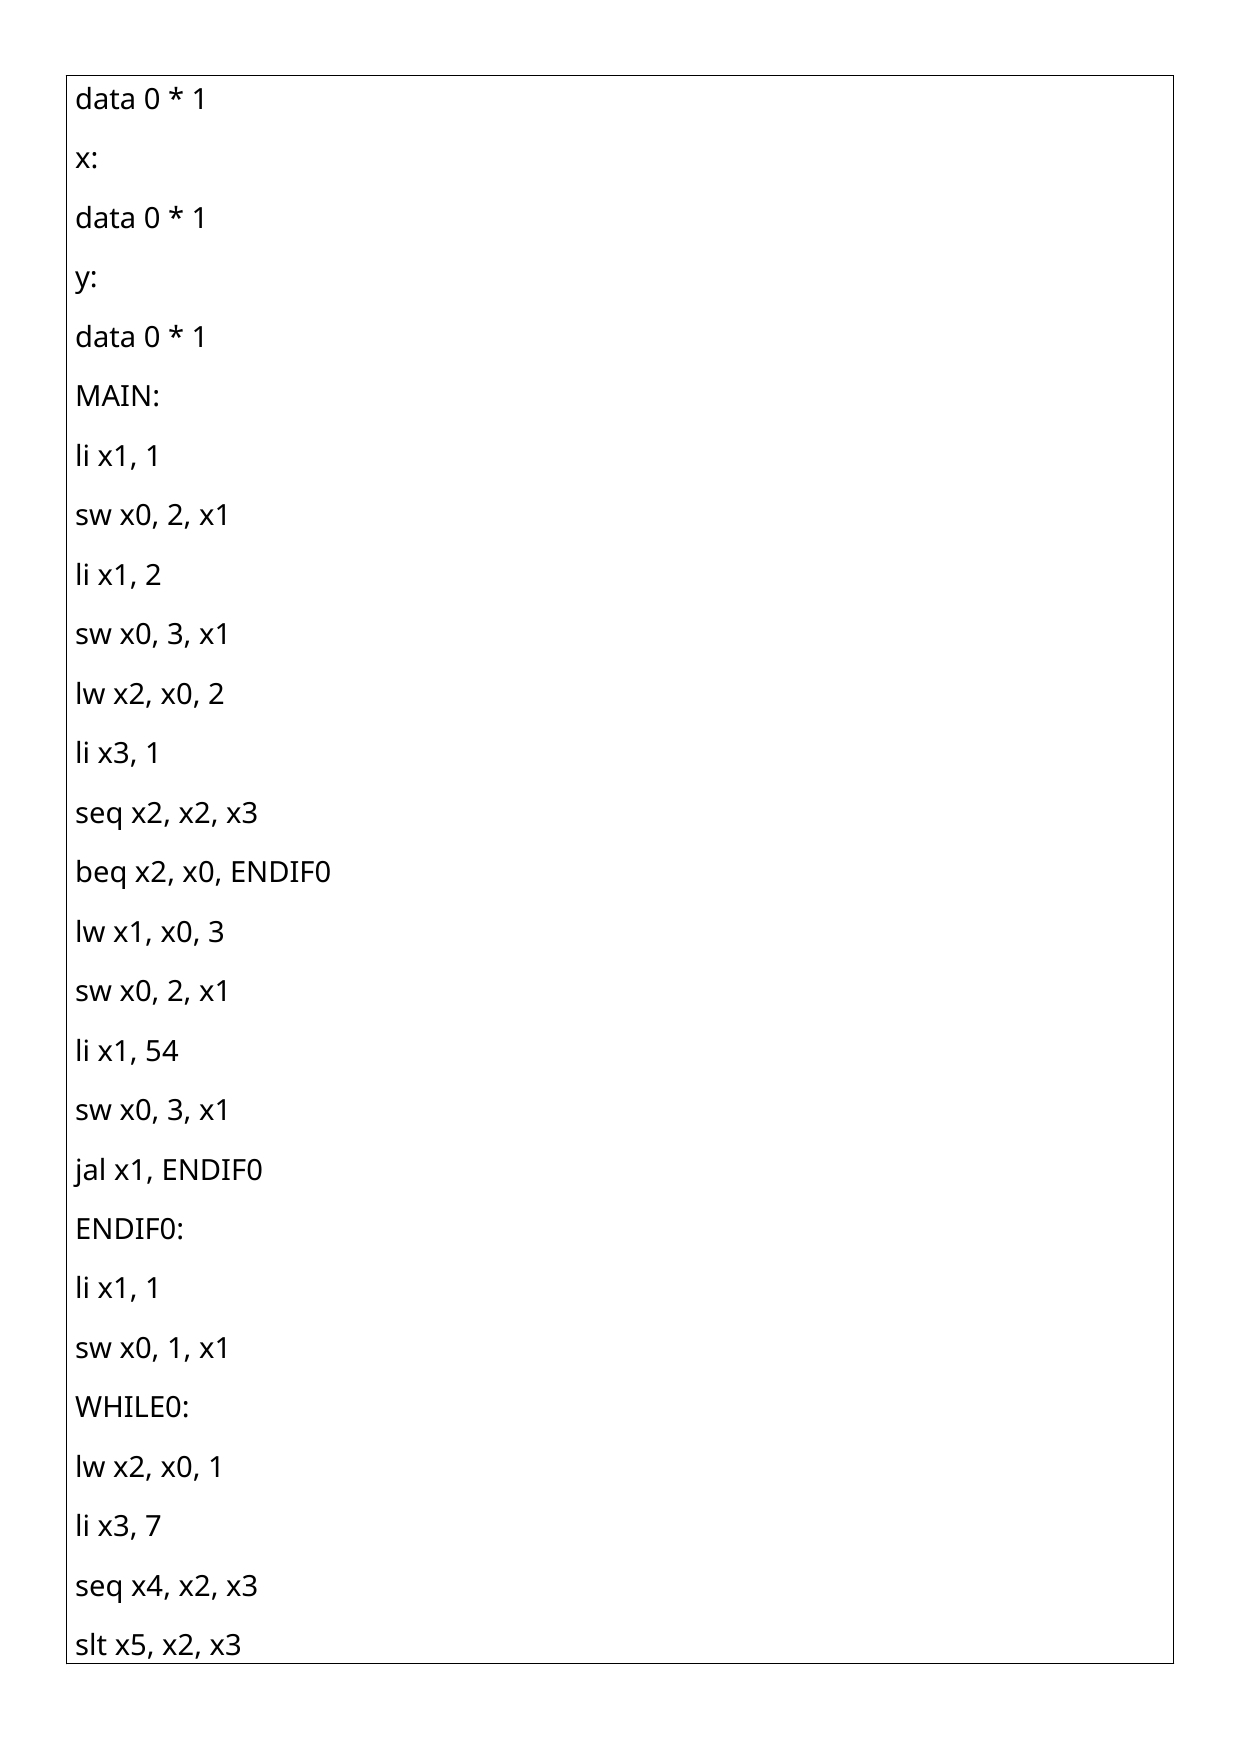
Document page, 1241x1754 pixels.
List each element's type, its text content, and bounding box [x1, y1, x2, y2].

text sw x0, 2, x1 [67, 967, 1173, 1010]
text lw x2, x0, 2 [67, 670, 1173, 713]
text y: [67, 253, 1173, 296]
text sw x0, 3, x1 [67, 610, 1173, 653]
text WHILE0: [67, 1383, 1173, 1426]
text li x1, 2 [67, 551, 1173, 594]
text sw x0, 1, x1 [67, 1324, 1173, 1367]
text data 0 * 1 [67, 76, 1173, 118]
text slt x5, x2, x3 [67, 1621, 1173, 1663]
text seq x2, x2, x3 [67, 789, 1173, 832]
text jal x1, ENDIF0 [67, 1146, 1173, 1188]
text ENDIF0: [67, 1205, 1173, 1248]
text data 0 * 1 [67, 313, 1173, 356]
text beq x2, x0, ENDIF0 [67, 848, 1173, 891]
text li x3, 1 [67, 729, 1173, 772]
text li x1, 54 [67, 1027, 1173, 1069]
text lw x1, x0, 3 [67, 908, 1173, 951]
text data 0 * 1 [67, 194, 1173, 237]
text li x1, 1 [67, 1264, 1173, 1307]
text MAIN: [67, 372, 1173, 415]
text sw x0, 2, x1 [67, 491, 1173, 534]
text x: [67, 134, 1173, 177]
text lw x2, x0, 1 [67, 1443, 1173, 1486]
text sw x0, 3, x1 [67, 1086, 1173, 1129]
text li x1, 1 [67, 432, 1173, 475]
text li x3, 7 [67, 1502, 1173, 1545]
text seq x4, x2, x3 [67, 1562, 1173, 1605]
